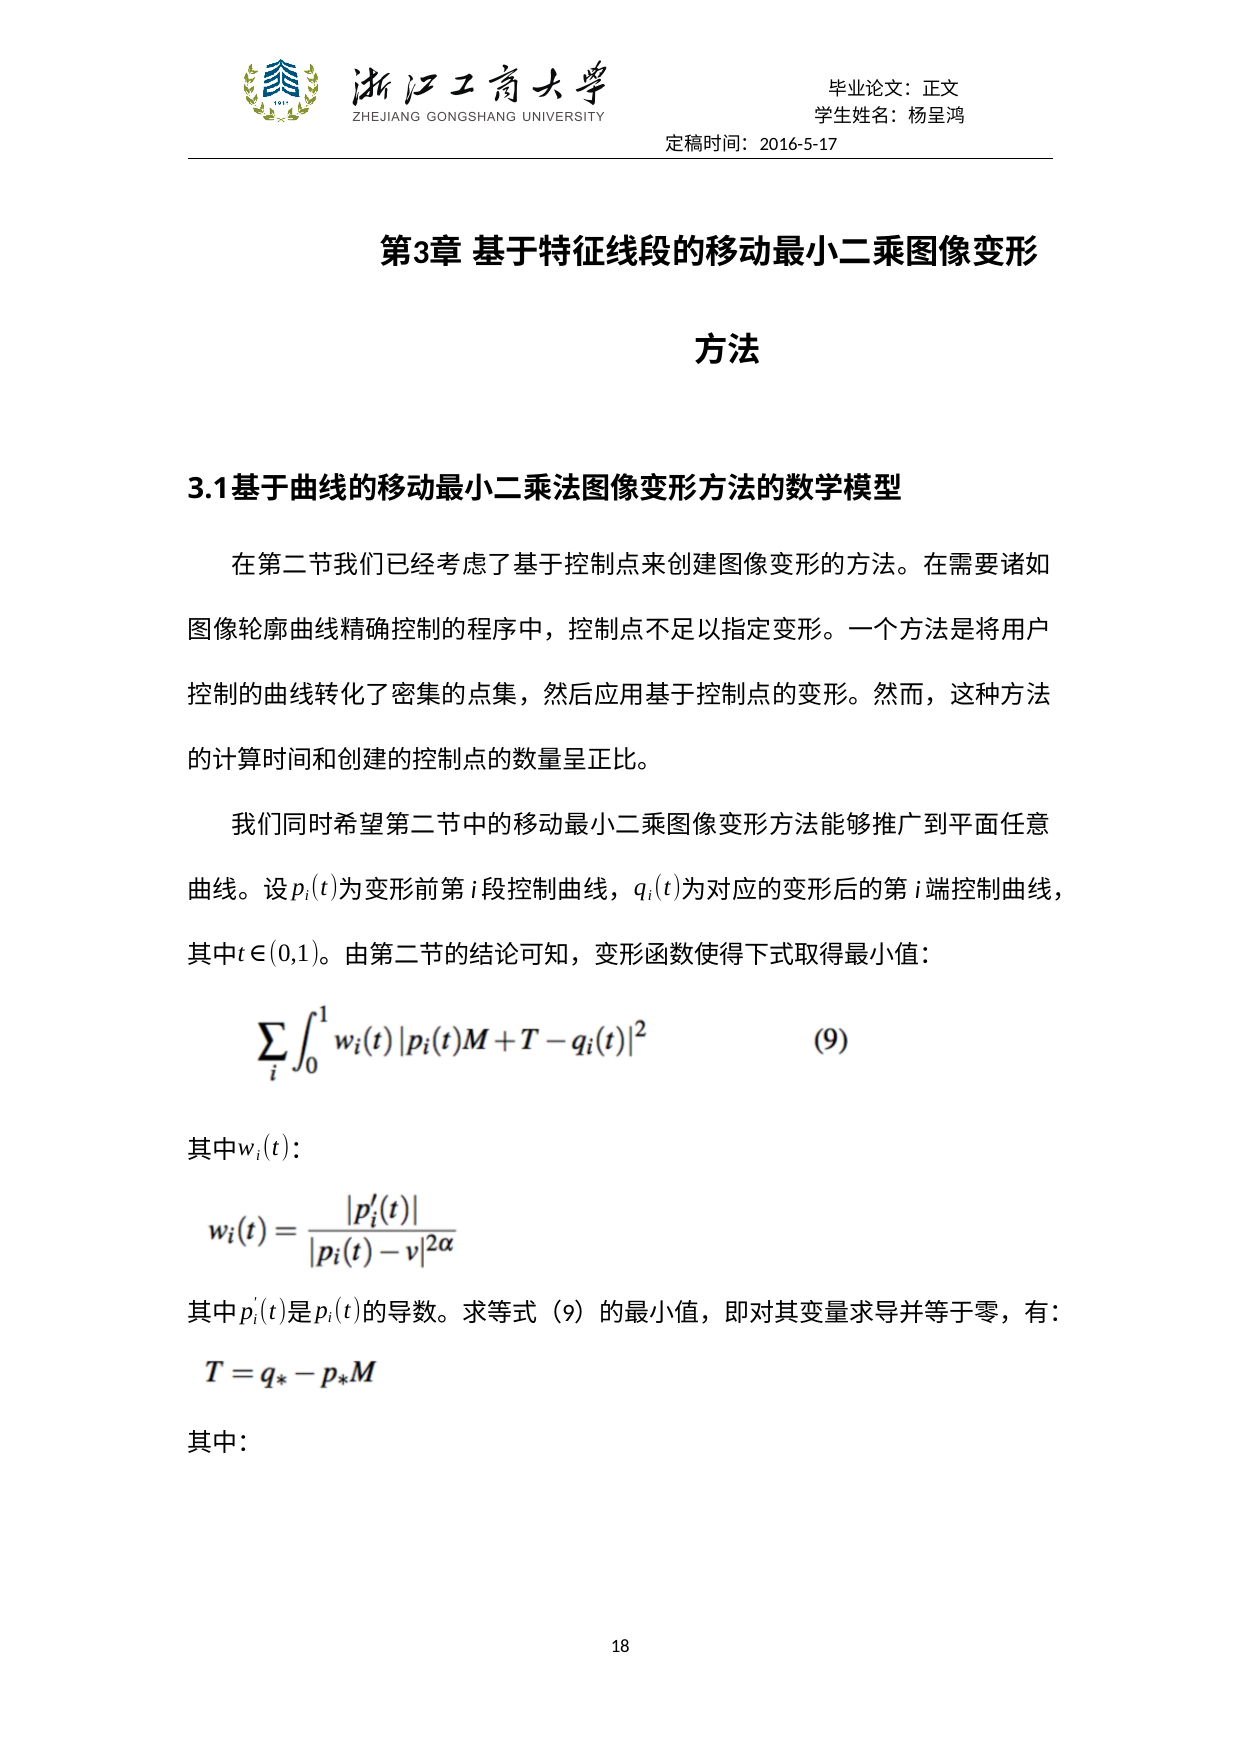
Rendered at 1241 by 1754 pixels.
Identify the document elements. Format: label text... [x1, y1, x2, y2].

subtitle 基于曲线的移动最小二乘法图像变形方法的数学模型 [187, 453, 1053, 518]
subtitle 基于特征线段的移动最小二乘图像变形方法 [365, 216, 1053, 379]
picture [337, 52, 619, 134]
text 其中是的导数。求等式（9）的最小值，即对其变量求导并等于零，有： [187, 1278, 1053, 1343]
text 我们同时希望第二节中的移动最小二乘图像变形方法能够推广到平面任意曲线。设为变形前第i段控制曲线，为对应的变形后的第i端控制曲线，其中。由第二节的结论可知，变形函数使得下式取得最小值： [187, 791, 1053, 986]
picture [231, 985, 857, 1092]
text 在第二节我们已经考虑了基于控制点来创建图像变形的方法。在需要诸如图像轮廓曲线精确控制的程序中，控制点不足以指定变形。一个方法是将用户控制的曲线转化了密集的点集，然后应用基于控制点的变形。然而，这种方法的计算时间和创建的控制点的数量呈正比。 [187, 531, 1053, 791]
picture [187, 1343, 388, 1406]
picture [187, 1180, 473, 1277]
picture [243, 52, 319, 128]
text 其中： [187, 1116, 1053, 1181]
text 其中： [187, 1408, 1053, 1473]
